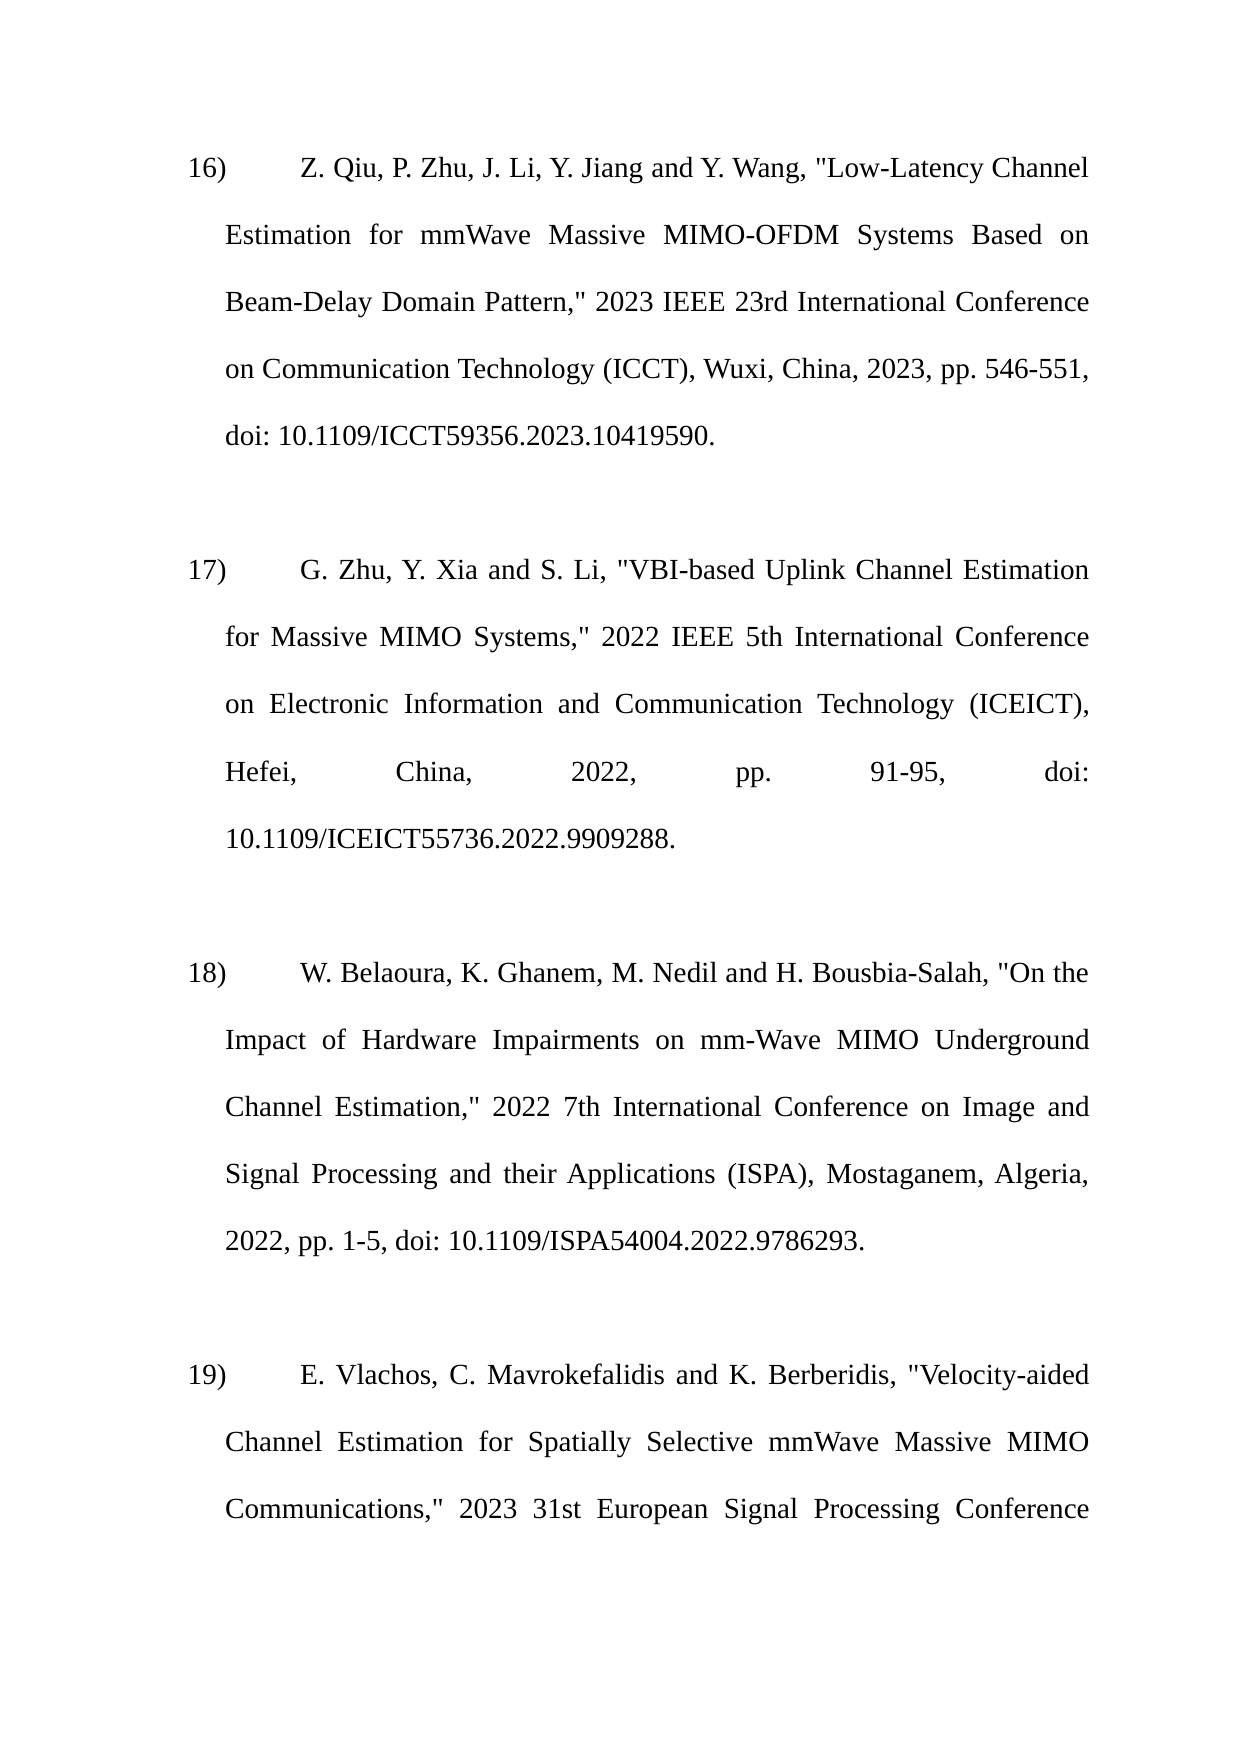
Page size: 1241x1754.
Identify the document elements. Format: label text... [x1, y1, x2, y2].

list W. Belaoura, K. Ghanem, M. Nedil and H. Bousbia-Salah, "On the Impact of Hardware Impairments on mm-Wave MIMO Underground Channel Estimation," 2022 7th International Conference on Image and Signal Processing and their Applications (ISPA), Mostaganem, Algeria, 2022, pp. 1-5, doi: 10.1109/ISPA54004.2022.9786293. [187, 955, 1090, 1257]
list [187, 1357, 1090, 1525]
list G. Zhu, Y. Xia and S. Li, "VBI-based Uplink Channel Estimation for Massive MIMO Systems," 2022 IEEE 5th International Conference on Electronic Information and Communication Technology (ICEICT), Hefei, China, 2022, pp. 91-95, doi: 10.1109/ICEICT55736.2022.9909288. [187, 552, 1090, 854]
list Z. Qiu, P. Zhu, J. Li, Y. Jiang and Y. Wang, "Low-Latency Channel Estimation for mmWave Massive MIMO-OFDM Systems Based on Beam-Delay Domain Pattern," 2023 IEEE 23rd International Conference on Communication Technology (ICCT), Wuxi, China, 2023, pp. 546-551, doi: 10.1109/ICCT59356.2023.10419590. [187, 150, 1090, 452]
